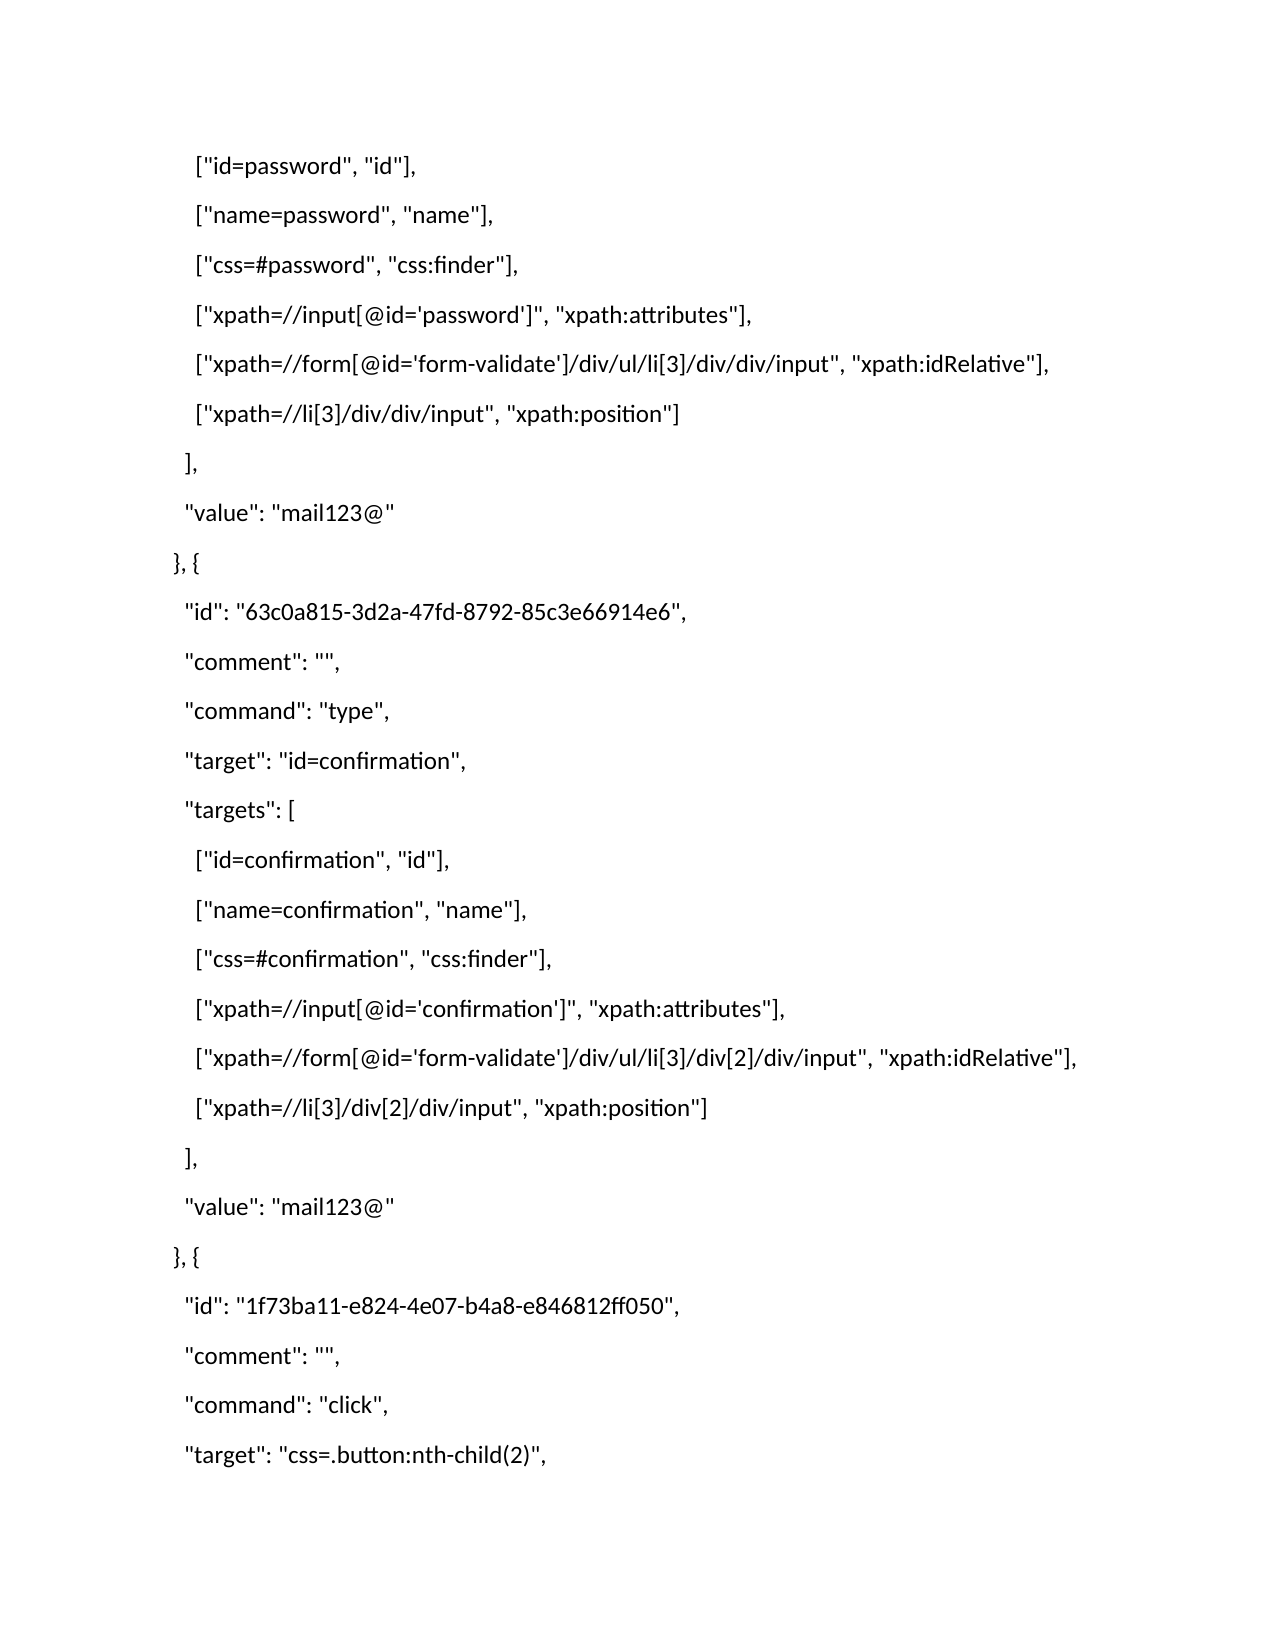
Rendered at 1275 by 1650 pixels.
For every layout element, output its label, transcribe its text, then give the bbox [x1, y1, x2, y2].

text }, { [150, 1241, 1125, 1271]
text ["id=password", "id"], [150, 150, 1125, 181]
text "targets": [ [150, 794, 1125, 825]
text ["xpath=//li[3]/div[2]/div/input", "xpath:position"] [150, 1092, 1125, 1123]
text "id": "63c0a815-3d2a-47fd-8792-85c3e66914e6", [150, 596, 1125, 627]
text "id": "1f73ba11-e824-4e07-b4a8-e846812ff050", [150, 1290, 1125, 1321]
text "command": "type", [150, 695, 1125, 726]
text "comment": "", [150, 646, 1125, 676]
text ["xpath=//form[@id='form-validate']/div/ul/li[3]/div[2]/div/input", "xpath:idRelative"], [150, 1042, 1125, 1073]
text "target": "id=confirmation", [150, 745, 1125, 776]
text ["name=confirmation", "name"], [150, 894, 1125, 924]
text ], [150, 1142, 1125, 1172]
text ["xpath=//form[@id='form-validate']/div/ul/li[3]/div/div/input", "xpath:idRelative"], [150, 348, 1125, 379]
text "target": "css=.button:nth-child(2)", [150, 1439, 1125, 1470]
text "value": "mail123@" [150, 1191, 1125, 1222]
text ], [150, 447, 1125, 478]
text "value": "mail123@" [150, 497, 1125, 528]
text }, { [150, 547, 1125, 577]
text ["css=#password", "css:finder"], [150, 249, 1125, 280]
text ["xpath=//input[@id='password']", "xpath:attributes"], [150, 299, 1125, 329]
text ["name=password", "name"], [150, 199, 1125, 230]
text ["css=#confirmation", "css:finder"], [150, 943, 1125, 974]
text ["id=confirmation", "id"], [150, 844, 1125, 875]
text ["xpath=//li[3]/div/div/input", "xpath:position"] [150, 398, 1125, 428]
text ["xpath=//input[@id='confirmation']", "xpath:attributes"], [150, 993, 1125, 1023]
text "comment": "", [150, 1340, 1125, 1371]
text "command": "click", [150, 1389, 1125, 1420]
